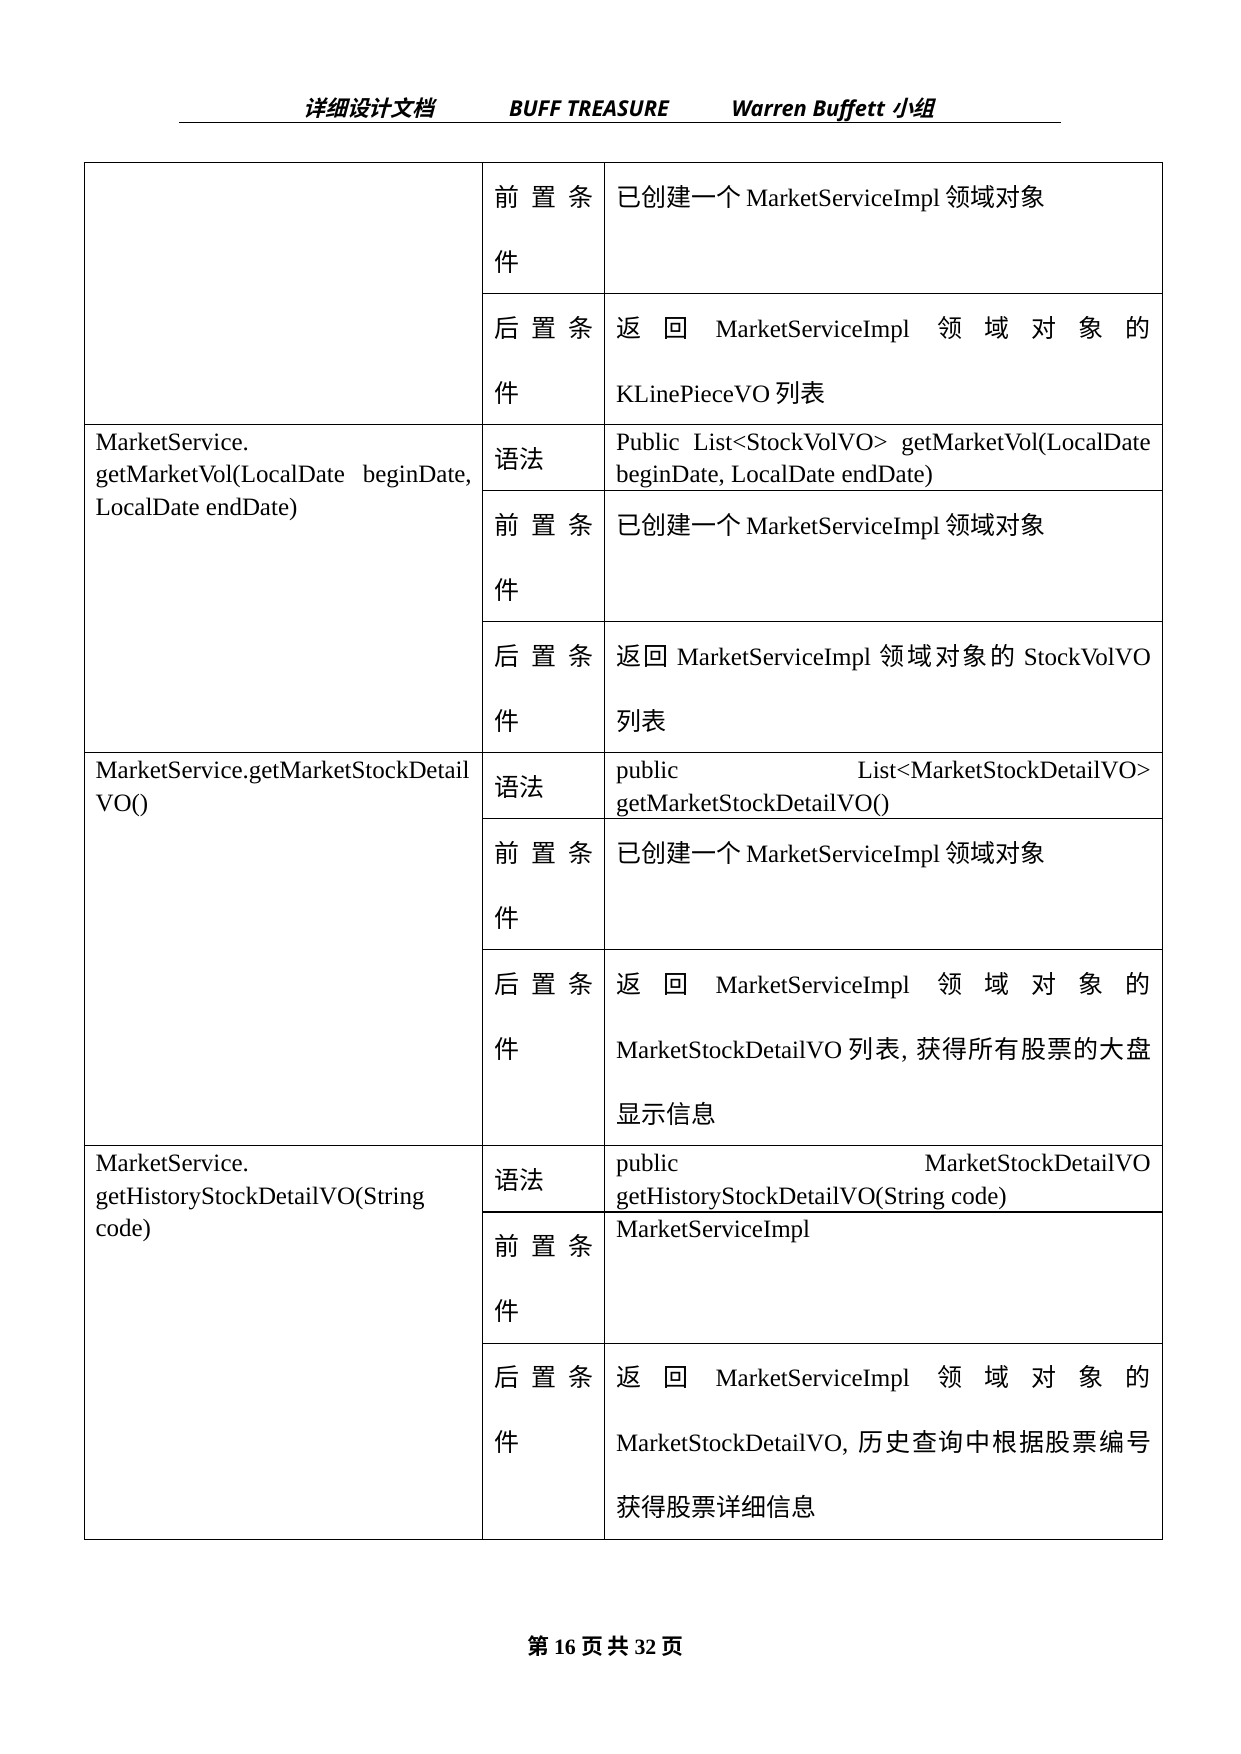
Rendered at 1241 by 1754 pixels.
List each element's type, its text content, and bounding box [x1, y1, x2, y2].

table_cell MarketService.getMarketStockDetailVO() [85, 753, 482, 1145]
table_cell 前置条件 [483, 491, 604, 621]
table_cell 语法 [483, 425, 604, 490]
table_cell 后置条件 [483, 622, 604, 752]
table_cell 已创建一个MarketServiceImpl领域对象 [605, 163, 1162, 293]
table_cell 返回MarketServiceImpl领域对象的MarketStockDetailVO列表, 获得所有股票的大盘显示信息 [605, 950, 1162, 1145]
table_cell MarketServiceImpl [605, 1213, 1162, 1342]
table_cell 已创建一个MarketServiceImpl领域对象 [605, 491, 1162, 621]
table_cell 语法 [483, 1146, 604, 1211]
table_cell 返回MarketServiceImpl领域对象的KLinePieceVO列表 [605, 294, 1162, 424]
table_cell 返回MarketServiceImpl领域对象的StockVolVO列表 [605, 622, 1162, 752]
table_cell MarketService. getHistoryStockDetailVO(String code) [85, 1146, 482, 1538]
table_cell 后置条件 [483, 950, 604, 1145]
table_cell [85, 163, 482, 424]
table_cell 前置条件 [483, 1213, 604, 1342]
table_cell 后置条件 [483, 1344, 604, 1538]
table_cell 前置条件 [483, 163, 604, 293]
table_cell 返回MarketServiceImpl领域对象的MarketStockDetailVO, 历史查询中根据股票编号获得股票详细信息 [605, 1344, 1162, 1538]
table_cell 后置条件 [483, 294, 604, 424]
table_cell public List<MarketStockDetailVO> getMarketStockDetailVO() [605, 753, 1162, 818]
table_cell 已创建一个MarketServiceImpl领域对象 [605, 819, 1162, 949]
table_cell 语法 [483, 753, 604, 818]
table_cell 前置条件 [483, 819, 604, 949]
table_cell Public List<StockVolVO> getMarketVol(LocalDate beginDate, LocalDate endDate) [605, 425, 1162, 490]
table_cell public MarketStockDetailVO getHistoryStockDetailVO(String code) [605, 1146, 1162, 1211]
table_cell MarketService. getMarketVol(LocalDate beginDate, LocalDate endDate) [85, 425, 482, 752]
